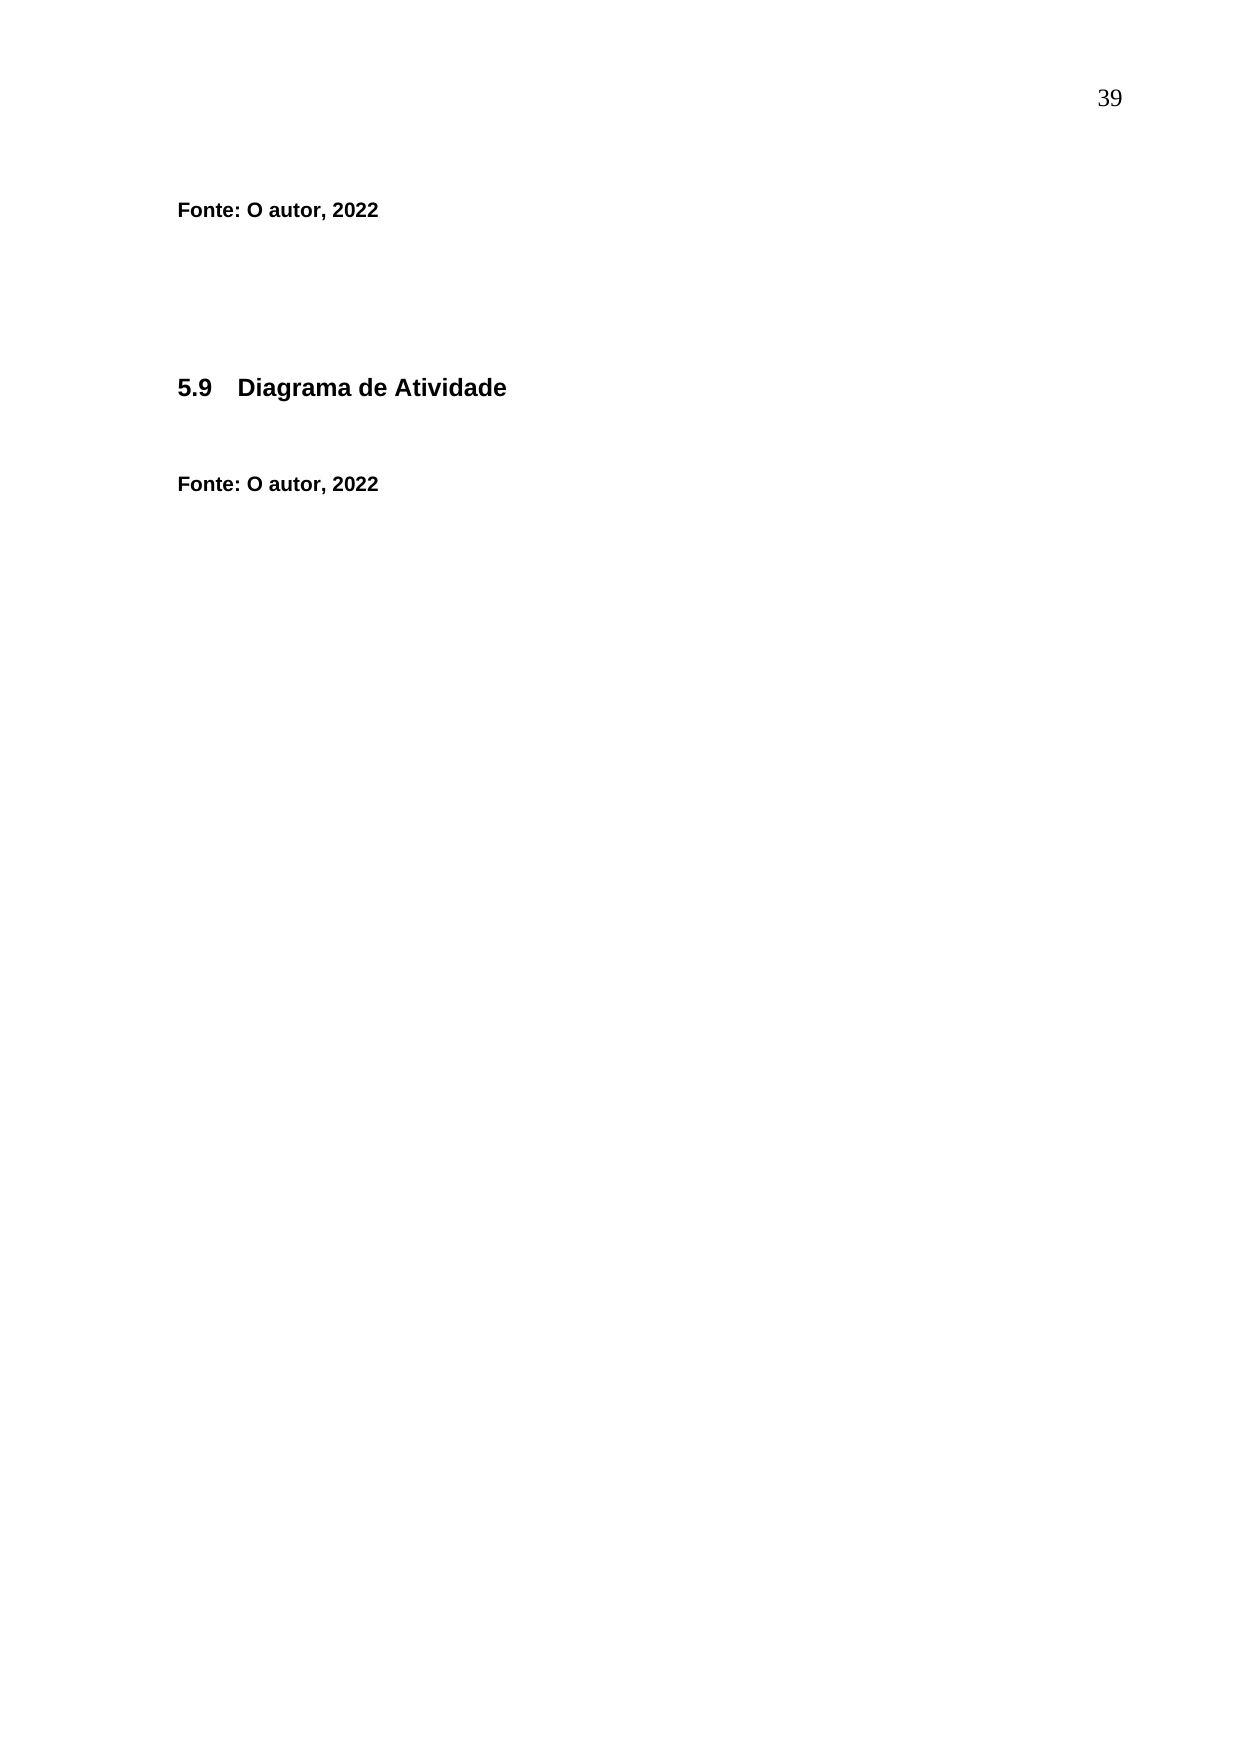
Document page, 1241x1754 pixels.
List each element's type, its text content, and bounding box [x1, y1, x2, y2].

text Fonte: O autor, 2022 [177, 472, 1122, 496]
subtitle Diagrama de Atividade [177, 373, 1122, 402]
text Fonte: O autor, 2022 [177, 198, 1122, 222]
